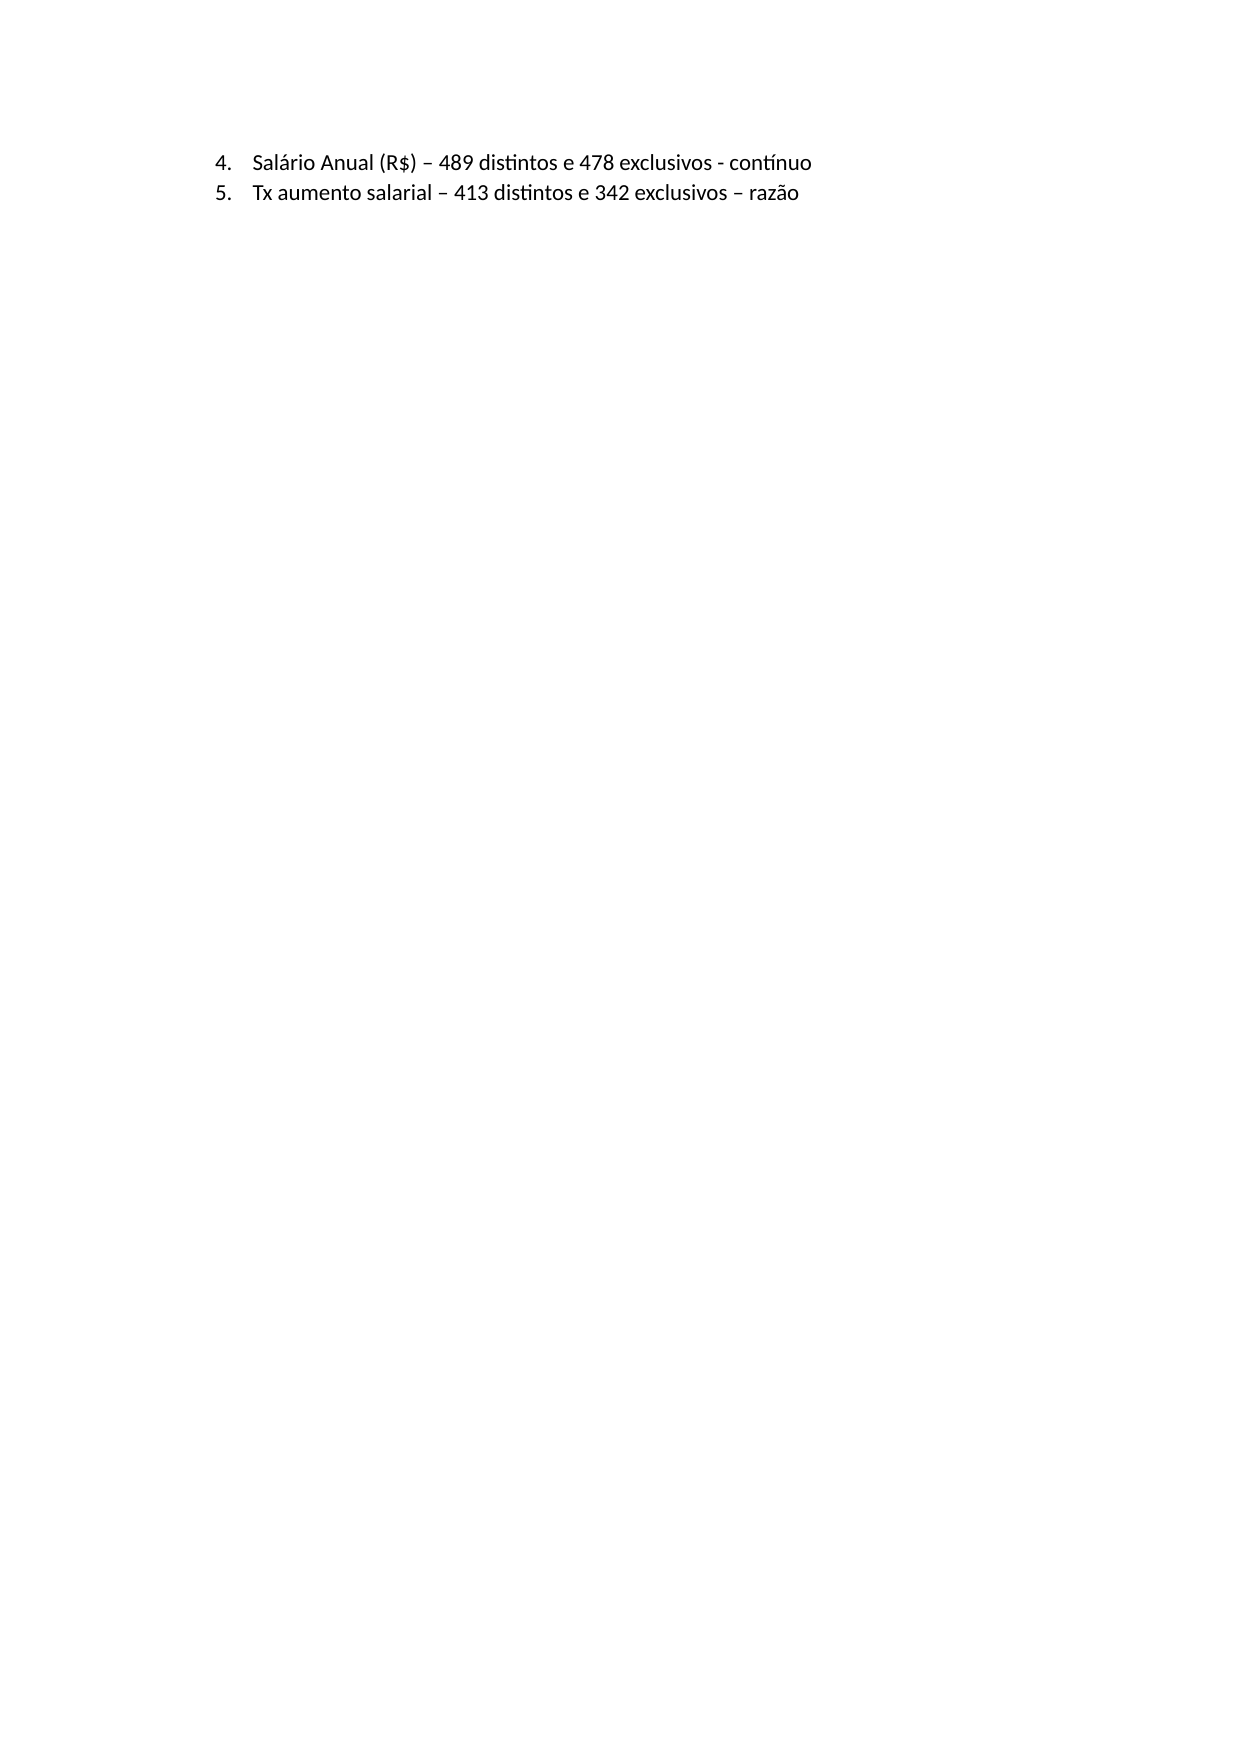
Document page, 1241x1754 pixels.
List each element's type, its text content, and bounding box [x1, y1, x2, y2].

list Salário Anual (R$) – 489 distintos e 478 exclusivos - contínuo [215, 148, 1063, 176]
list Tx aumento salarial – 413 distintos e 342 exclusivos – razão [215, 178, 1063, 206]
